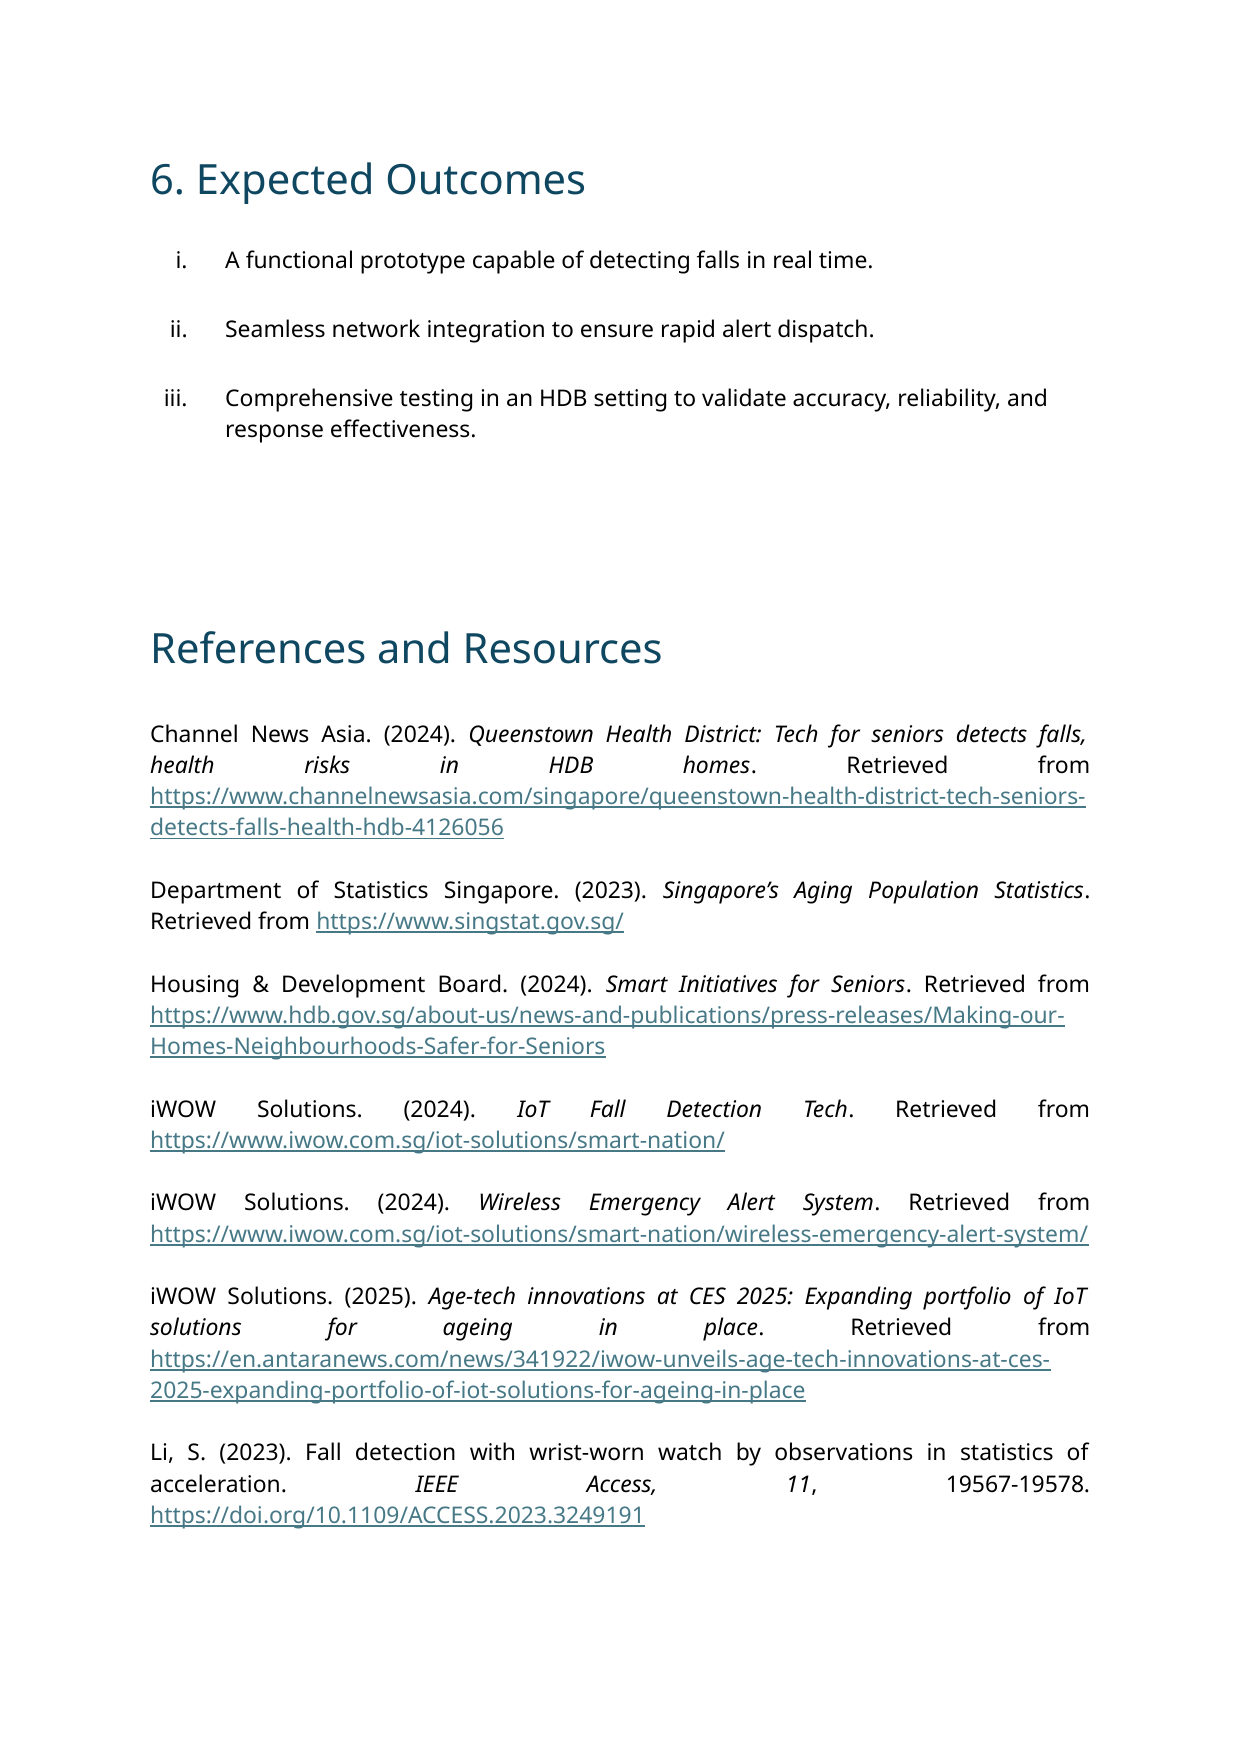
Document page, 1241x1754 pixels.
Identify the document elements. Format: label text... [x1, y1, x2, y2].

subtitle A functional prototype capable of detecting falls in real time. [187, 244, 1090, 276]
text Li, S. (2023). Fall detection with wrist-worn watch by observations in statistics of acceleration. IEEE Access, 11, 19567-19578. https://doi.org/10.1109/ACCESS.2023.3249191 [150, 1436, 1090, 1530]
text Department of Statistics Singapore. (2023). Singapore’s Aging Population Statistics. Retrieved from https://www.singstat.gov.sg/ [150, 874, 1090, 936]
text Channel News Asia. (2024). Queenstown Health District: Tech for seniors detects falls, health risks in HDB homes. Retrieved from https://www.channelnewsasia.com/singapore/queenstown-health-district-tech-seniors-detects-falls-health-hdb-4126056 [150, 718, 1090, 843]
text iWOW Solutions. (2024). Wireless Emergency Alert System. Retrieved from https://www.iwow.com.sg/iot-solutions/smart-nation/wireless-emergency-alert-system/ [150, 1186, 1090, 1249]
text Housing & Development Board. (2024). Smart Initiatives for Seniors. Retrieved from https://www.hdb.gov.sg/about-us/news-and-publications/press-releases/Making-our-Homes-Neighbourhoods-Safer-for-Seniors [150, 968, 1090, 1061]
subtitle Comprehensive testing in an HDB setting to validate accuracy, reliability, and response effectiveness. [187, 382, 1090, 444]
subtitle Seamless network integration to ensure rapid alert dispatch. [187, 313, 1090, 344]
subtitle 6. Expected Outcomes [150, 150, 1090, 207]
subtitle References and Resources [150, 618, 1090, 675]
text iWOW Solutions. (2024). IoT Fall Detection Tech. Retrieved from https://www.iwow.com.sg/iot-solutions/smart-nation/ [150, 1093, 1090, 1155]
text iWOW Solutions. (2025). Age-tech innovations at CES 2025: Expanding portfolio of IoT solutions for ageing in place. Retrieved from https://en.antaranews.com/news/341922/iwow-unveils-age-tech-innovations-at-ces-2025-expanding-portfolio-of-iot-solutions-for-ageing-in-place [150, 1280, 1090, 1405]
